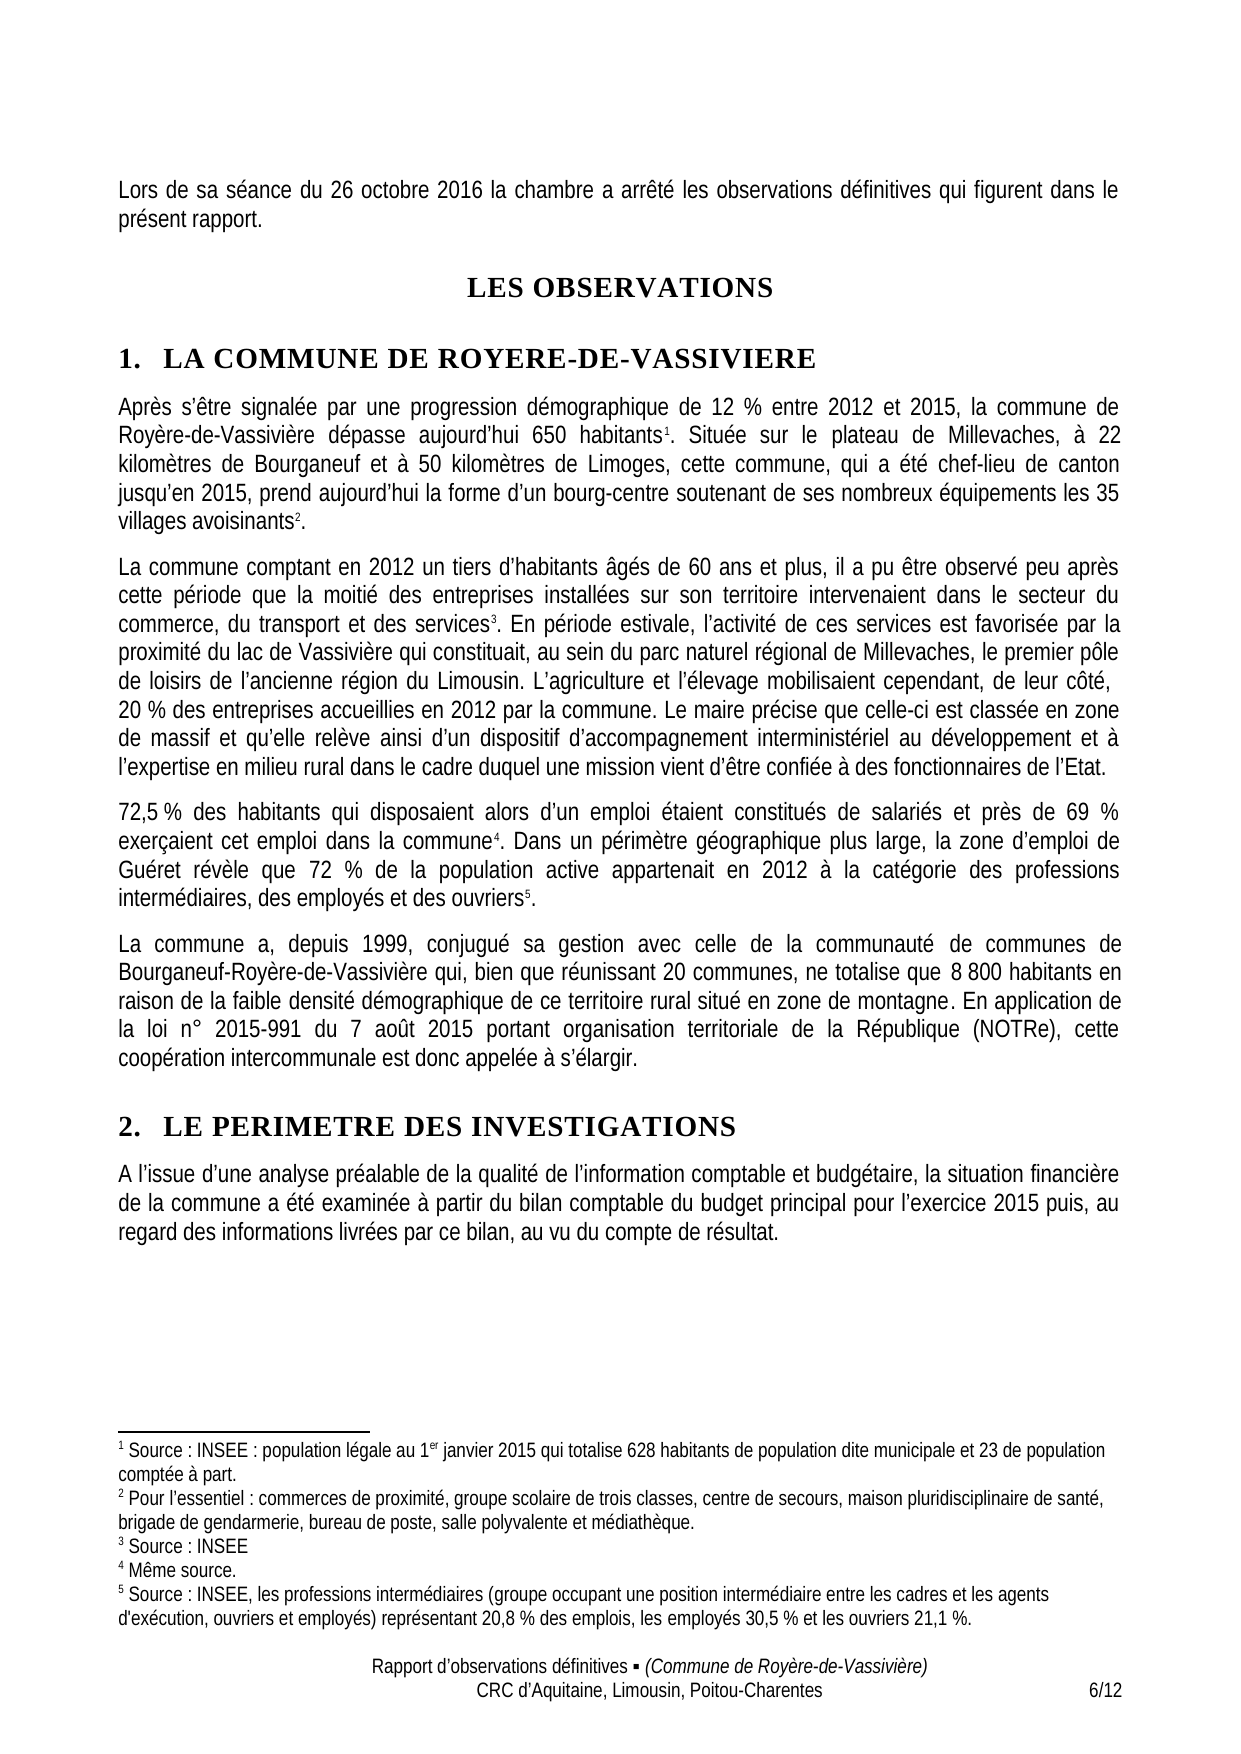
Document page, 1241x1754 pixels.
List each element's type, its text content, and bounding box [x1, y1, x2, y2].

list La commune comptant en 2012 un tiers d’habitants âgés de 60 ans et plus, il a pu être observé peu après cette période que la moitié des entreprises installées sur son territoire intervenaient dans le secteur du commerce, du transport et des services. En période estivale, l’activité de ces services est favorisée par la proximité du lac de Vassivière qui constituait, au sein du parc naturel régional de Millevaches, le premier pôle de loisirs de l’ancienne région du Limousin. L’agriculture et l’élevage mobilisaient cependant, de leur côté, 20 % des entreprises accueillies en 2012 par la commune. Le maire précise que celle-ci est classée en zone de massif et qu’elle relève ainsi d’un dispositif d’accompagnement interministériel au développement et à l’expertise en milieu rural dans le cadre duquel une mission vient d’être confiée à des fonctionnaires de l’Etat. [118, 551, 1122, 781]
text Lors de sa séance du 26 octobre 2016 la chambre a arrêté les observations définitives qui figurent dans le présent rapport. [118, 176, 1122, 233]
list Après s’être signalée par une progression démographique de 12 % entre 2012 et 2015, la commune de Royère-de-Vassivière dépasse aujourd’hui 650 habitants. Située sur le plateau de Millevaches, à 22 kilomètres de Bourganeuf et à 50 kilomètres de Limoges, cette commune, qui a été chef-lieu de canton jusqu’en 2015, prend aujourd’hui la forme d’un bourg-centre soutenant de ses nombreux équipements les 35 villages avoisinants. [118, 392, 1122, 535]
list A l’issue d’une analyse préalable de la qualité de l’information comptable et budgétaire, la situation financière de la commune a été examinée à partir du bilan comptable du budget principal pour l’exercice 2015 puis, au regard des informations livrées par ce bilan, au vu du compte de résultat. [118, 1159, 1122, 1245]
subtitle la commune de royere-de-vassiviere [118, 341, 1122, 375]
text LES OBSERVATIONS [118, 270, 1122, 304]
list La commune a, depuis 1999, conjugué sa gestion avec celle de la communauté de communes de Bourganeuf-Royère-de-Vassivière qui, bien que réunissant 20 communes, ne totalise que 8 800 habitants en raison de la faible densité démographique de ce territoire rural situé en zone de montagne. En application de la loi n° 2015-991 du 7 août 2015 portant organisation territoriale de la République (NOTRe), cette coopération intercommunale est donc appelée à s’élargir. [118, 928, 1122, 1072]
subtitle le perimetre des investigations [118, 1109, 1122, 1143]
list 72,5 % des habitants qui disposaient alors d’un emploi étaient constitués de salariés et près de 69 % exerçaient cet emploi dans la commune. Dans un périmètre géographique plus large, la zone d’emploi de Guéret révèle que 72 % de la population active appartenait en 2012 à la catégorie des professions intermédiaires, des employés et des ouvriers. [118, 797, 1122, 912]
